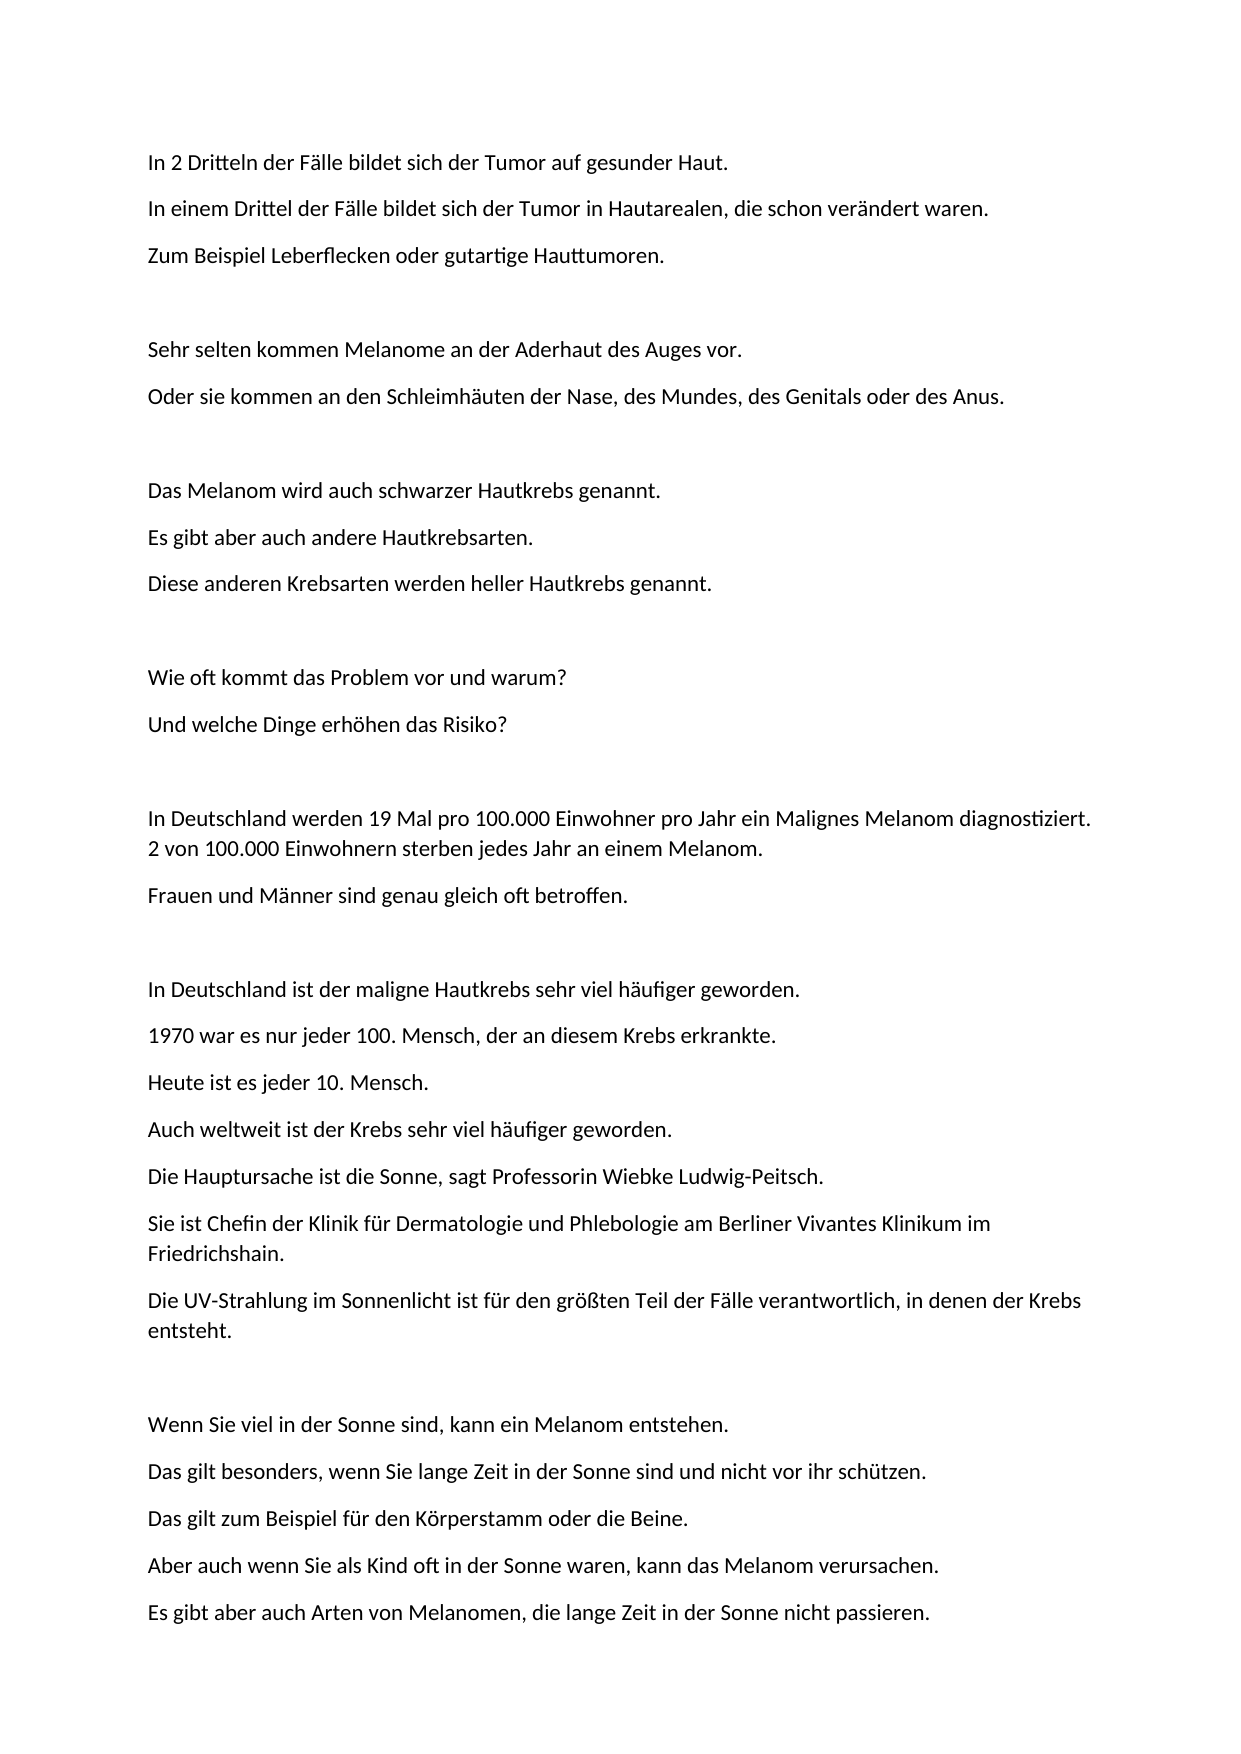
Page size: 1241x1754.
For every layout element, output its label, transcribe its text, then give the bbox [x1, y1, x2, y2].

text Frauen und Männer sind genau gleich oft betroffen. [148, 881, 1093, 909]
text Es gibt aber auch andere Hautkrebsarten. [148, 523, 1093, 551]
text Aber auch wenn Sie als Kind oft in der Sonne waren, kann das Melanom verursachen. [148, 1551, 1093, 1579]
text In Deutschland ist der maligne Hautkrebs sehr viel häufiger geworden. [148, 975, 1093, 1003]
text Auch weltweit ist der Krebs sehr viel häufiger geworden. [148, 1115, 1093, 1143]
text Die UV-Strahlung im Sonnenlicht ist für den größten Teil der Fälle verantwortlich, in denen der Krebs entsteht. [148, 1286, 1093, 1344]
text In einem Drittel der Fälle bildet sich der Tumor in Hautarealen, die schon verändert waren. [148, 194, 1093, 222]
text Wie oft kommt das Problem vor und warum? [148, 663, 1093, 691]
text Oder sie kommen an den Schleimhäuten der Nase, des Mundes, des Genitals oder des Anus. [148, 382, 1093, 410]
text Es gibt aber auch Arten von Melanomen, die lange Zeit in der Sonne nicht passieren. [148, 1598, 1093, 1626]
text In 2 Dritteln der Fälle bildet sich der Tumor auf gesunder Haut. [148, 148, 1093, 176]
text Die Hauptursache ist die Sonne, sagt Professorin Wiebke Ludwig-Peitsch. [148, 1162, 1093, 1190]
text Das gilt zum Beispiel für den Körperstamm oder die Beine. [148, 1504, 1093, 1532]
text Das Melanom wird auch schwarzer Hautkrebs genannt. [148, 476, 1093, 504]
text Wenn Sie viel in der Sonne sind, kann ein Melanom entstehen. [148, 1410, 1093, 1438]
text Das gilt besonders, wenn Sie lange Zeit in der Sonne sind und nicht vor ihr schützen. [148, 1457, 1093, 1485]
text Diese anderen Krebsarten werden heller Hautkrebs genannt. [148, 569, 1093, 597]
text 1970 war es nur jeder 100. Mensch, der an diesem Krebs erkrankte. [148, 1022, 1093, 1049]
text Zum Beispiel Leberflecken oder gutartige Hauttumoren. [148, 241, 1093, 269]
text Heute ist es jeder 10. Mensch. [148, 1068, 1093, 1096]
text In Deutschland werden 19 Mal pro 100.000 Einwohner pro Jahr ein Malignes Melanom diagnostiziert. 2 von 100.000 Einwohnern sterben jedes Jahr an einem Melanom. [148, 804, 1093, 862]
text Und welche Dinge erhöhen das Risiko? [148, 710, 1093, 738]
text Sie ist Chefin der Klinik für Dermatologie und Phlebologie am Berliner Vivantes Klinikum im Friedrichshain. [148, 1209, 1093, 1267]
text Sehr selten kommen Melanome an der Aderhaut des Auges vor. [148, 335, 1093, 363]
